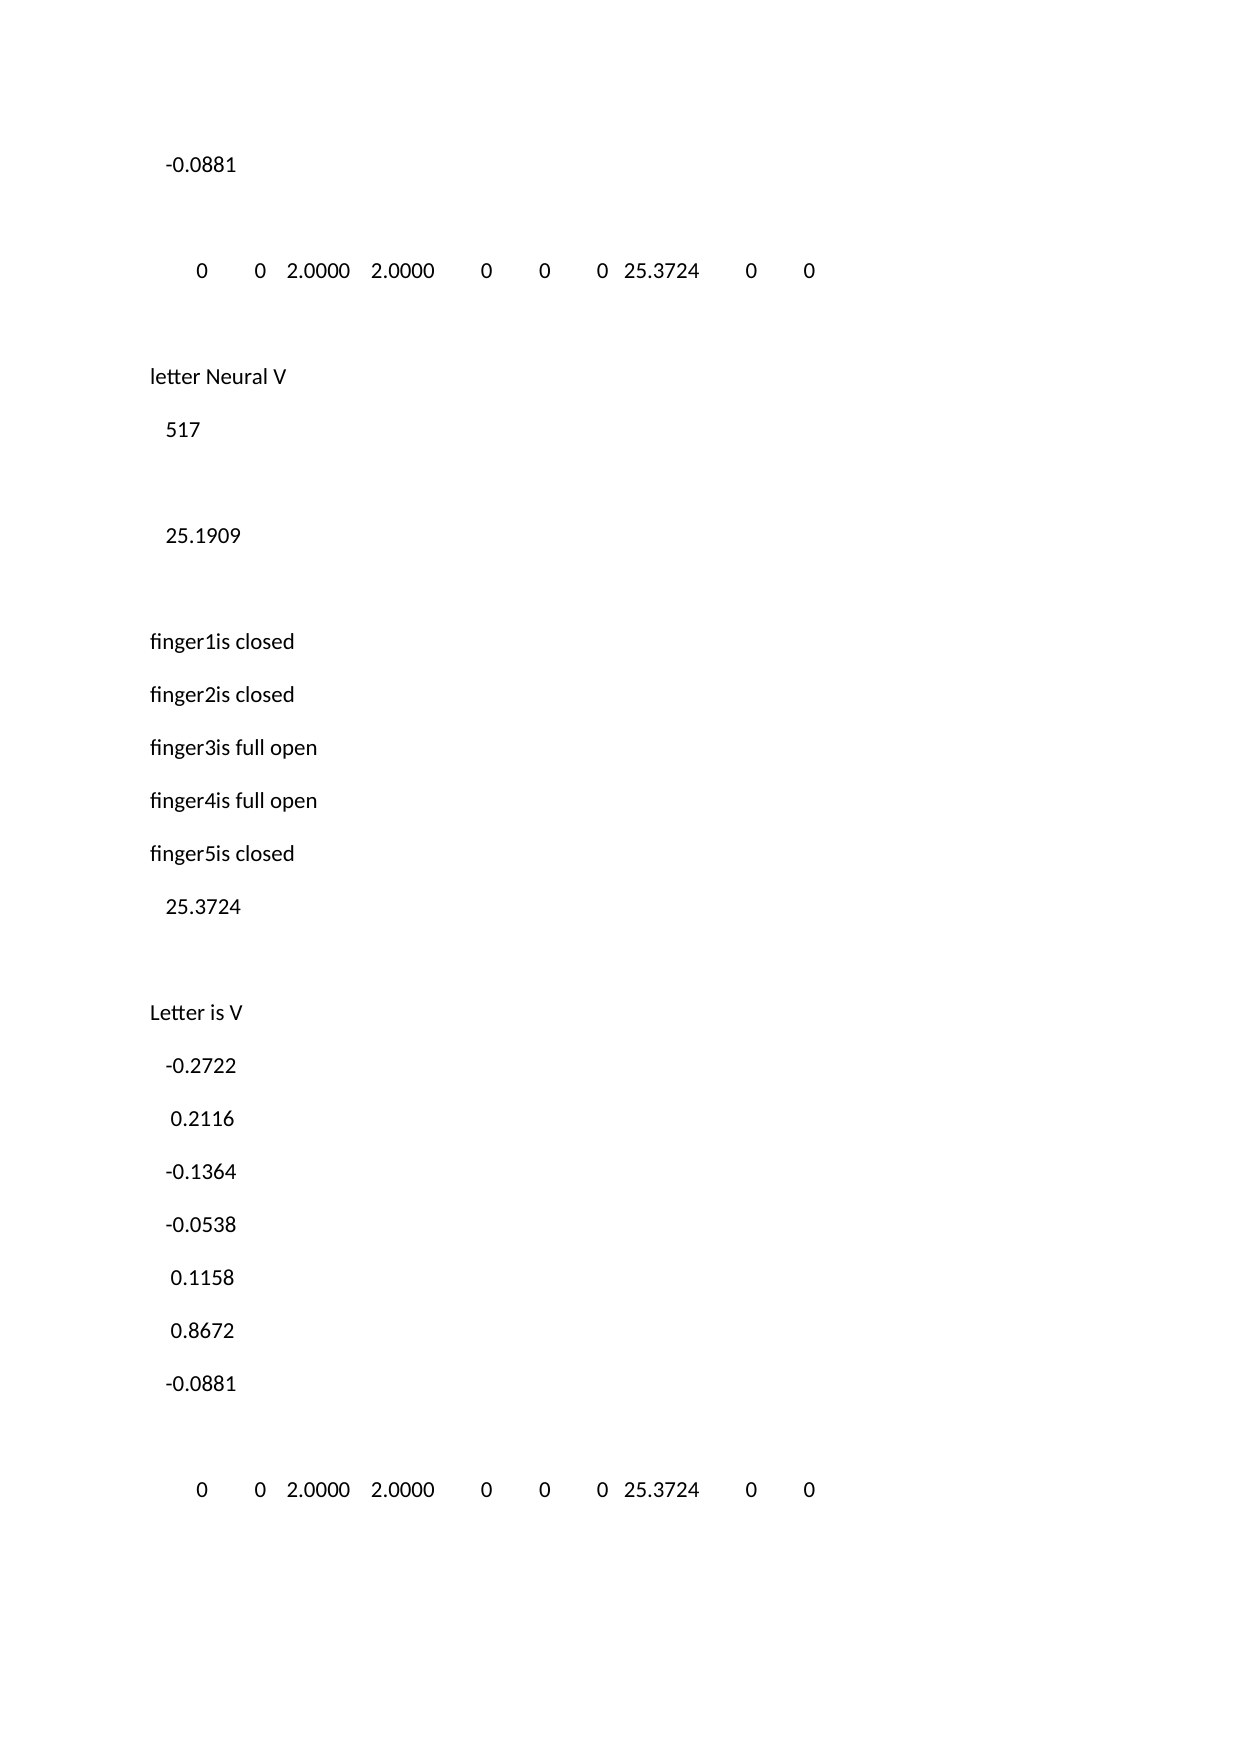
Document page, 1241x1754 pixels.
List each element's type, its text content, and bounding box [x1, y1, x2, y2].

text 25.3724 [150, 892, 1090, 920]
text finger1is closed [150, 627, 1090, 655]
text 0.1158 [150, 1263, 1090, 1291]
text Letter is V [150, 998, 1090, 1026]
text 517 [150, 415, 1090, 443]
text -0.0881 [150, 150, 1090, 178]
text 0.2116 [150, 1104, 1090, 1132]
text finger4is full open [150, 786, 1090, 814]
text -0.2722 [150, 1051, 1090, 1079]
text -0.1364 [150, 1157, 1090, 1185]
text finger5is closed [150, 839, 1090, 867]
text 0.8672 [150, 1316, 1090, 1344]
text finger2is closed [150, 680, 1090, 708]
text -0.0881 [150, 1369, 1090, 1397]
text -0.0538 [150, 1210, 1090, 1238]
text finger3is full open [150, 733, 1090, 761]
text 0 0 2.0000 2.0000 0 0 0 25.3724 0 0 [150, 256, 1090, 284]
text letter Neural V [150, 362, 1090, 390]
text 0 0 2.0000 2.0000 0 0 0 25.3724 0 0 [150, 1476, 1090, 1503]
text 25.1909 [150, 521, 1090, 549]
